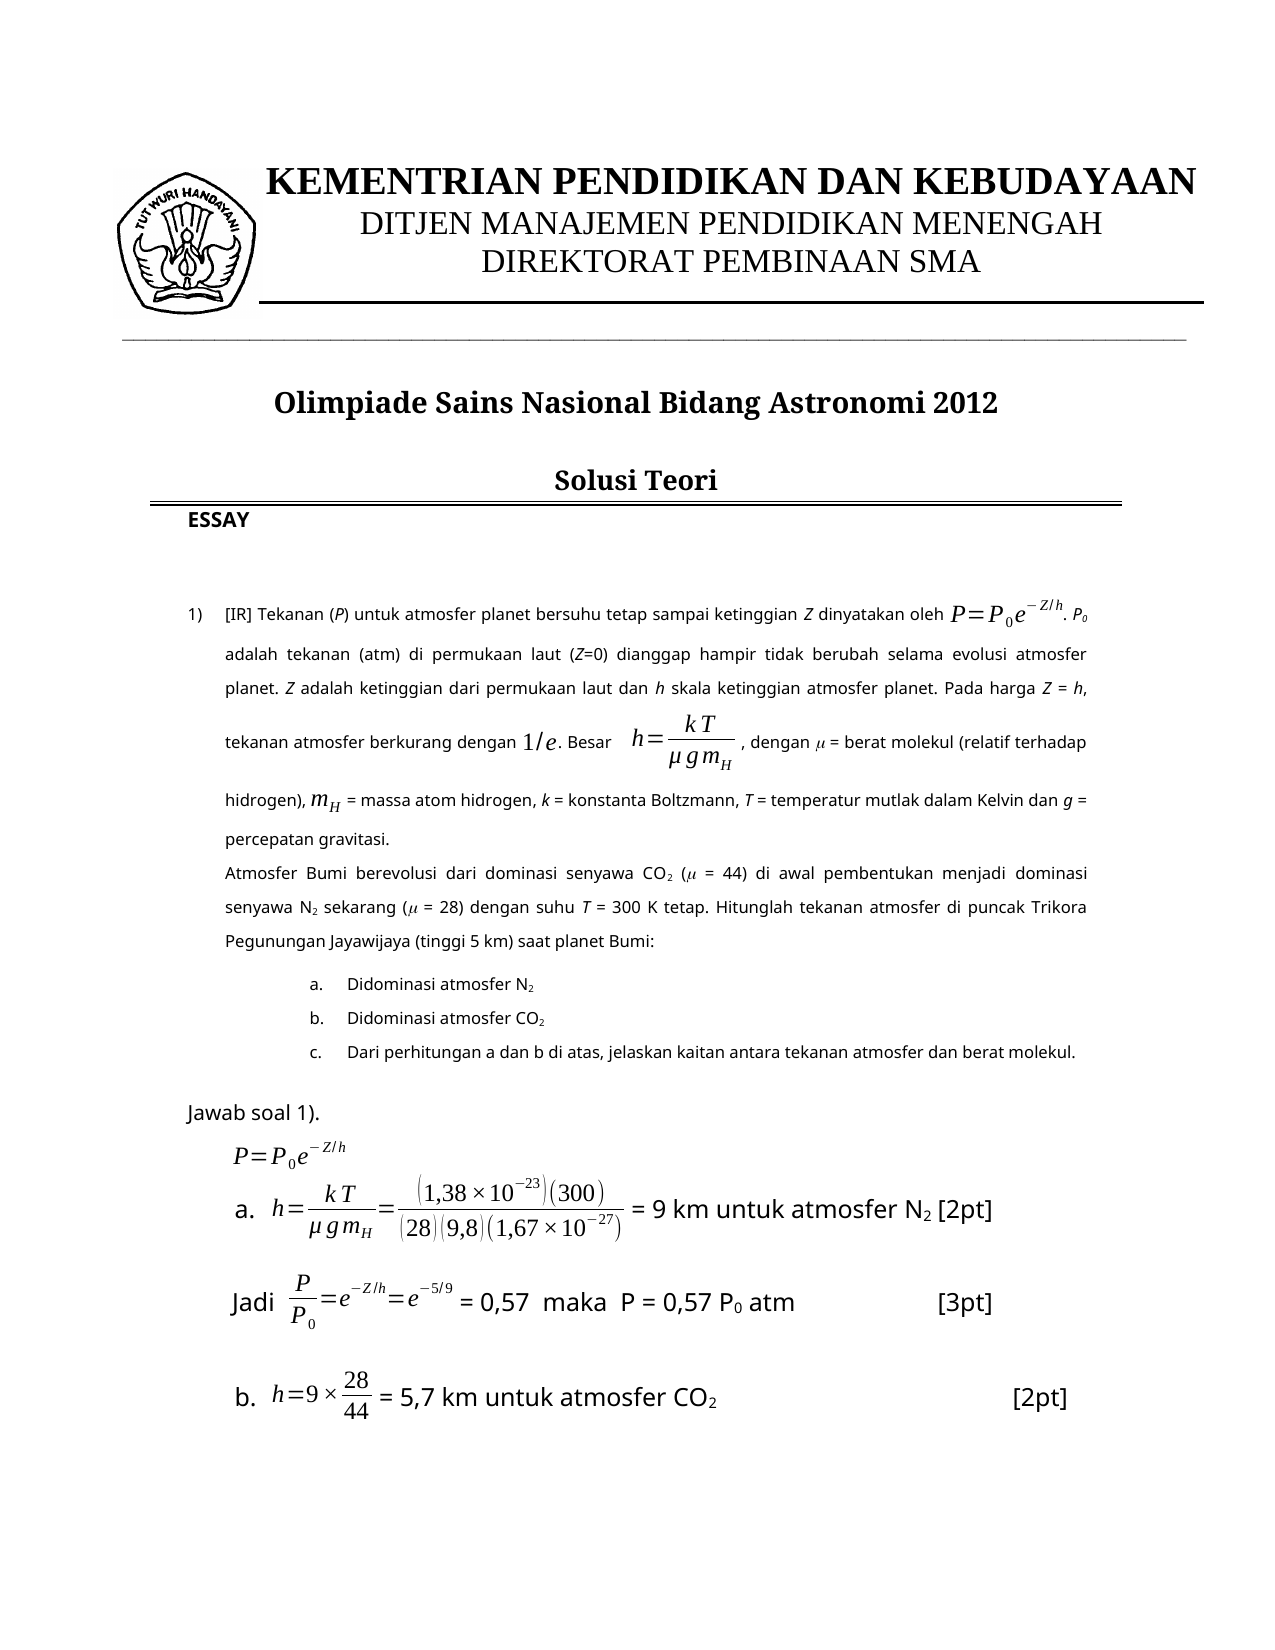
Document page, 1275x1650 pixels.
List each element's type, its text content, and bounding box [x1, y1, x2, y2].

list Didominasi atmosfer N2 [309, 972, 1087, 995]
text ____________________________________________________________________________________________ [94, 319, 1216, 343]
list Dari perhitungan a dan b di atas, jelaskan kaitan antara tekanan atmosfer dan berat molekul. [309, 1040, 1087, 1063]
list [IR] Tekanan (P) untuk atmosfer planet bersuhu tetap sampai ketinggian Z dinyatakan oleh . P0 adalah tekanan (atm) di permukaan laut (Z=0) dianggap hampir tidak berubah selama evolusi atmosfer planet. Z adalah ketinggian dari permukaan laut dan h skala ketinggian atmosfer planet. Pada harga Z = h, tekanan atmosfer berkurang dengan . Besar , dengan = berat molekul (relatif terhadap hidrogen), = massa atom hidrogen, k = konstanta Boltzmann, T = temperatur mutlak dalam Kelvin dan g = percepatan gravitasi. [187, 548, 1087, 850]
picture [112, 168, 263, 319]
list = 9 km untuk atmosfer N2 [2pt] [234, 1173, 1087, 1244]
text Olimpiade Sains Nasional Bidang Astronomi 2012 [150, 382, 1122, 422]
text Atmosfer Bumi berevolusi dari dominasi senyawa CO2 ( = 44) di awal pembentukan menjadi dominasi senyawa N2 sekarang ( = 28) dengan suhu T = 300 K tetap. Hitunglah tekanan atmosfer di puncak Trikora Pegunungan Jayawijaya (tinggi 5 km) saat planet Bumi: [225, 862, 1087, 952]
text Jawab soal 1). [187, 1098, 1087, 1127]
text Jadi = 0,57 maka P = 0,57 P0 atm [3pt] [187, 1270, 1087, 1333]
list Didominasi atmosfer CO2 [309, 1006, 1087, 1029]
text Solusi Teori [150, 462, 1122, 501]
text ESSAY [187, 506, 1087, 534]
list = 5,7 km untuk atmosfer CO2 [2pt] [234, 1367, 1087, 1426]
